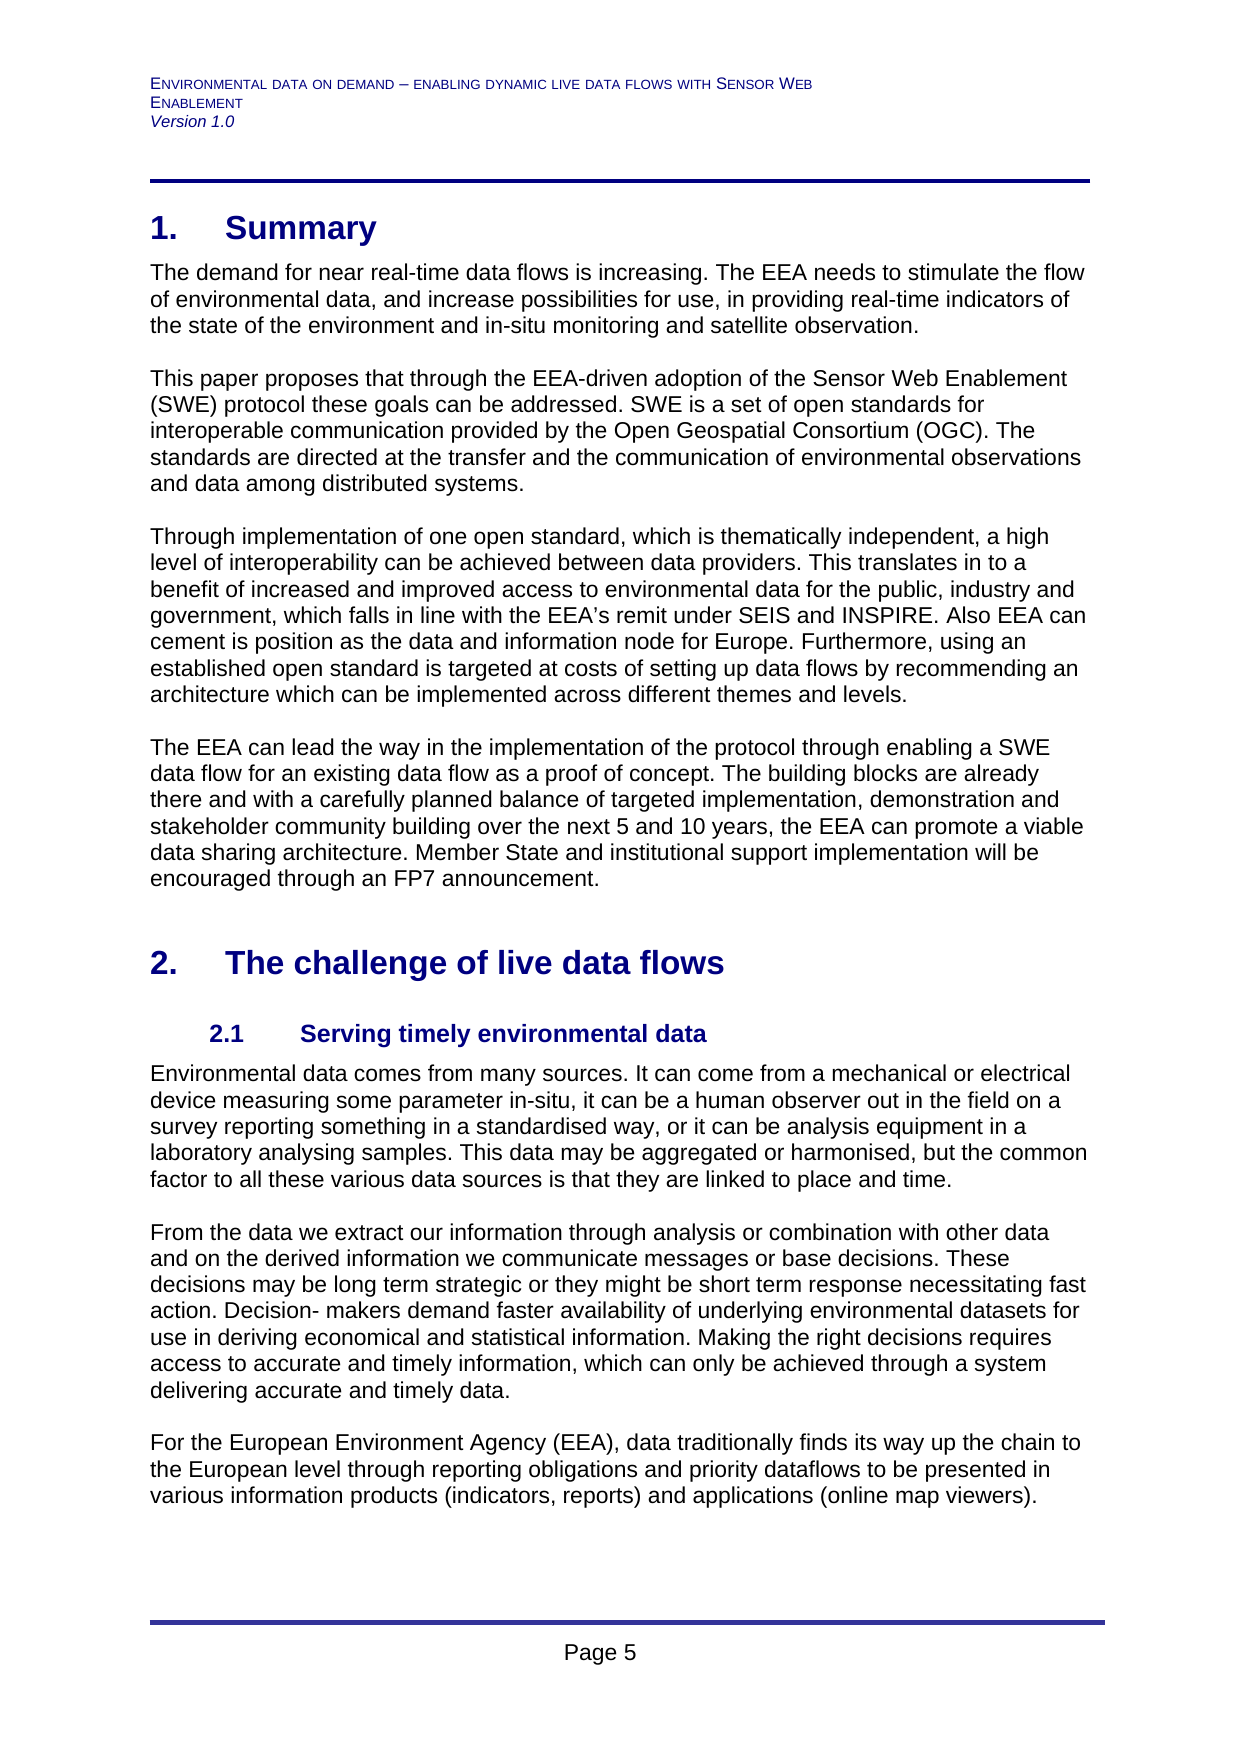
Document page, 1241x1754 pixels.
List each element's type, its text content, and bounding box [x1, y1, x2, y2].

text The EEA can lead the way in the implementation of the protocol through enabling a SWE data flow for an existing data flow as a proof of concept. The building blocks are already there and with a carefully planned balance of targeted implementation, demonstration and stakeholder community building over the next 5 and 10 years, the EEA can promote a viable data sharing architecture. Member State and institutional support implementation will be encouraged through an FP7 announcement. [150, 734, 1090, 892]
subtitle Summary [150, 208, 1090, 247]
text Environmental data comes from many sources. It can come from a mechanical or electrical device measuring some parameter in-situ, it can be a human observer out in the field on a survey reporting something in a standardised way, or it can be analysis equipment in a laboratory analysing samples. This data may be aggregated or harmonised, but the common factor to all these various data sources is that they are linked to place and time. [150, 1060, 1090, 1192]
subtitle The challenge of live data flows [150, 943, 1090, 982]
text Through implementation of one open standard, which is thematically independent, a high level of interoperability can be achieved between data providers. This translates in to a benefit of increased and improved access to environmental data for the public, industry and government, which falls in line with the EEA’s remit under SEIS and INSPIRE. Also EEA can cement is position as the data and information node for Europe. Furthermore, using an established open standard is targeted at costs of setting up data flows by recommending an architecture which can be implemented across different themes and levels. [150, 523, 1090, 707]
text The demand for near real-time data flows is increasing. The EEA needs to stimulate the flow of environmental data, and increase possibilities for use, in providing real-time indicators of the state of the environment and in-situ monitoring and satellite observation. [150, 259, 1090, 338]
subtitle Serving timely environmental data [209, 1019, 1090, 1048]
text From the data we extract our information through analysis or combination with other data and on the derived information we communicate messages or base decisions. These decisions may be long term strategic or they might be short term response necessitating fast action. Decision- makers demand faster availability of underlying environmental datasets for use in deriving economical and statistical information. Making the right decisions requires access to accurate and timely information, which can only be achieved through a system delivering accurate and timely data. [150, 1218, 1090, 1403]
text For the European Environment Agency (EEA), data traditionally finds its way up the chain to the European level through reporting obligations and priority dataflows to be presented in various information products (indicators, reports) and applications (online map viewers). [150, 1429, 1090, 1508]
text This paper proposes that through the EEA-driven adoption of the Sensor Web Enablement (SWE) protocol these goals can be addressed. SWE is a set of open standards for interoperable communication provided by the Open Geospatial Consortium (OGC). The standards are directed at the transfer and the communication of environmental observations and data among distributed systems. [150, 365, 1090, 496]
